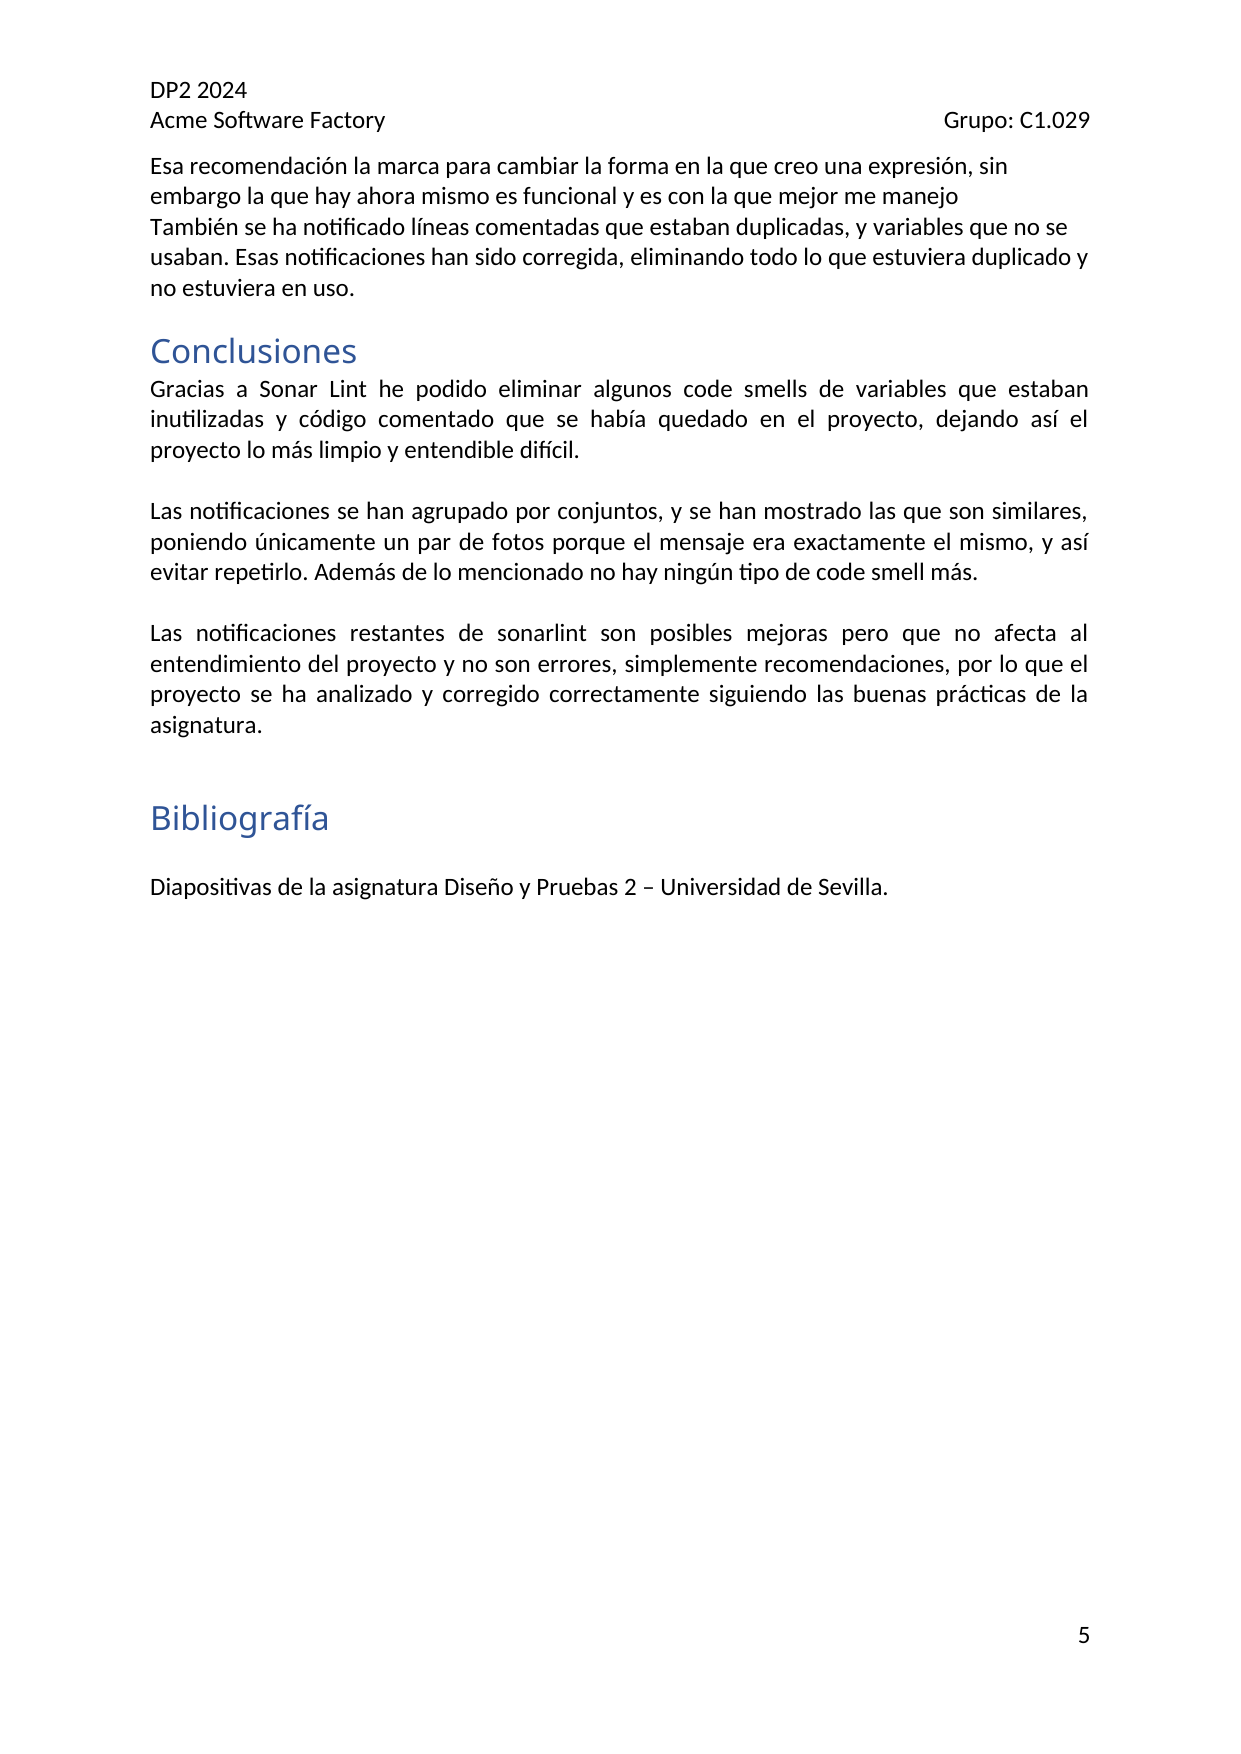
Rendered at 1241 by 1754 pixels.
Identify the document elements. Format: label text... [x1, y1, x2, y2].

text También se ha notificado líneas comentadas que estaban duplicadas, y variables que no se usaban. Esas notificaciones han sido corregida, eliminando todo lo que estuviera duplicado y no estuviera en uso. [150, 211, 1090, 303]
subtitle Conclusiones [150, 328, 1090, 373]
subtitle Bibliografía [150, 795, 1090, 840]
text Las notificaciones se han agrupado por conjuntos, y se han mostrado las que son similares, poniendo únicamente un par de fotos porque el mensaje era exactamente el mismo, y así evitar repetirlo. Además de lo mencionado no hay ningún tipo de code smell más. [150, 495, 1090, 587]
text Esa recomendación la marca para cambiar la forma en la que creo una expresión, sin embargo la que hay ahora mismo es funcional y es con la que mejor me manejo [150, 150, 1090, 211]
text Las notificaciones restantes de sonarlint son posibles mejoras pero que no afecta al entendimiento del proyecto y no son errores, simplemente recomendaciones, por lo que el proyecto se ha analizado y corregido correctamente siguiendo las buenas prácticas de la asignatura. [150, 617, 1090, 739]
text Gracias a Sonar Lint he podido eliminar algunos code smells de variables que estaban inutilizadas y código comentado que se había quedado en el proyecto, dejando así el proyecto lo más limpio y entendible difícil. [150, 373, 1090, 464]
text Diapositivas de la asignatura Diseño y Pruebas 2 – Universidad de Sevilla. [150, 871, 1090, 901]
